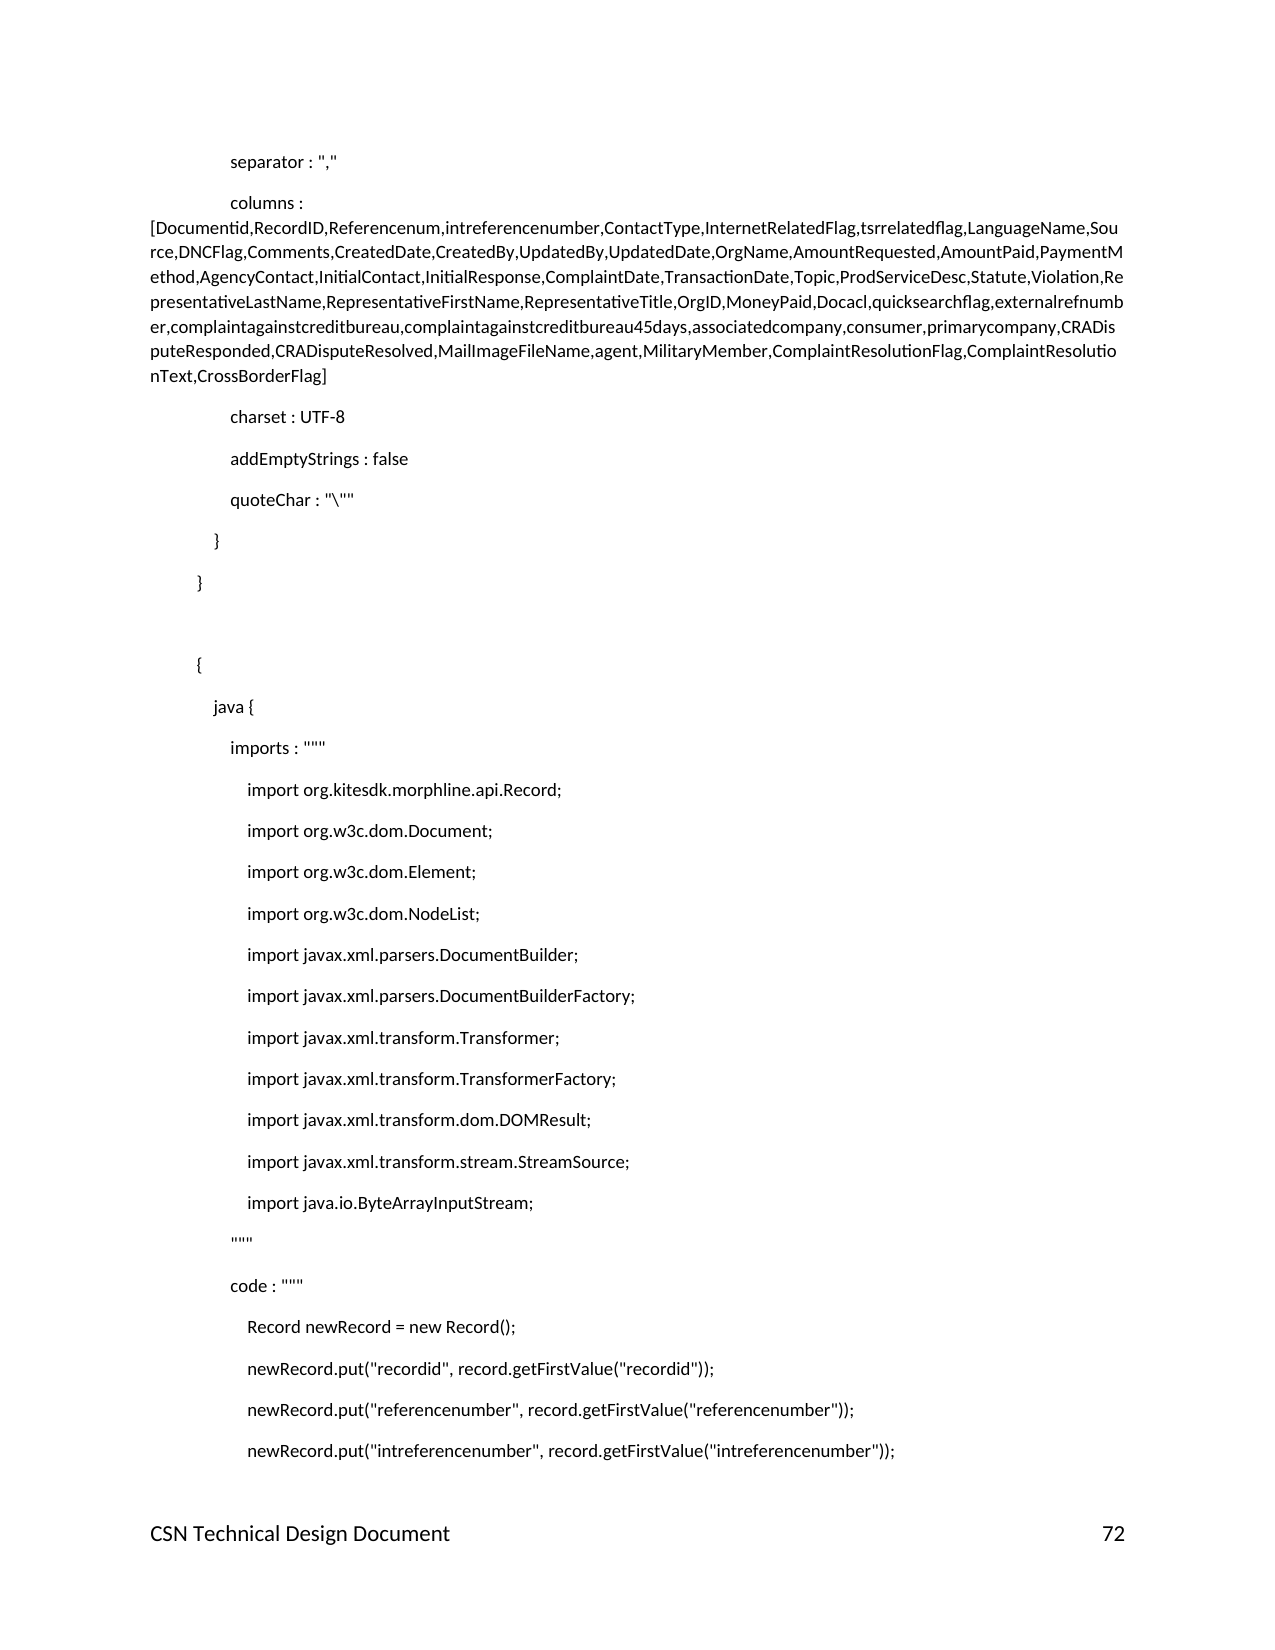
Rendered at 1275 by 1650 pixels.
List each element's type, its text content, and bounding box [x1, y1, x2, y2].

text columns : [Documentid,RecordID,Referencenum,intreferencenumber,ContactType,InternetRelatedFlag,tsrrelatedflag,LanguageName,Source,DNCFlag,Comments,CreatedDate,CreatedBy,UpdatedBy,UpdatedDate,OrgName,AmountRequested,AmountPaid,PaymentMethod,AgencyContact,InitialContact,InitialResponse,ComplaintDate,TransactionDate,Topic,ProdServiceDesc,Statute,Violation,RepresentativeLastName,RepresentativeFirstName,RepresentativeTitle,OrgID,MoneyPaid,Docacl,quicksearchflag,externalrefnumber,complaintagainstcreditbureau,complaintagainstcreditbureau45days,associatedcompany,consumer,primarycompany,CRADisputeResponded,CRADisputeResolved,MailImageFileName,agent,MilitaryMember,ComplaintResolutionFlag,ComplaintResolutionText,CrossBorderFlag] [150, 191, 1125, 387]
text import javax.xml.parsers.DocumentBuilderFactory; [150, 984, 1125, 1007]
text import java.io.ByteArrayInputStream; [150, 1191, 1125, 1214]
text code : """ [150, 1274, 1125, 1297]
text { [150, 654, 1125, 677]
text import javax.xml.transform.stream.StreamSource; [150, 1150, 1125, 1173]
text charset : UTF-8 [150, 406, 1125, 428]
text Record newRecord = new Record(); [150, 1315, 1125, 1338]
text newRecord.put("recordid", record.getFirstValue("recordid")); [150, 1357, 1125, 1379]
text import org.w3c.dom.NodeList; [150, 902, 1125, 925]
text import org.w3c.dom.Document; [150, 819, 1125, 842]
text import javax.xml.transform.TransformerFactory; [150, 1067, 1125, 1090]
text import org.w3c.dom.Element; [150, 860, 1125, 883]
text separator : "," [150, 150, 1125, 173]
text imports : """ [150, 736, 1125, 759]
text import javax.xml.parsers.DocumentBuilder; [150, 943, 1125, 966]
text """ [150, 1233, 1125, 1256]
text } [150, 529, 1125, 552]
text newRecord.put("intreferencenumber", record.getFirstValue("intreferencenumber")); [150, 1439, 1125, 1462]
text addEmptyStrings : false [150, 447, 1125, 470]
text } [150, 571, 1125, 594]
text import org.kitesdk.morphline.api.Record; [150, 778, 1125, 801]
text java { [150, 695, 1125, 718]
text newRecord.put("referencenumber", record.getFirstValue("referencenumber")); [150, 1398, 1125, 1421]
text import javax.xml.transform.dom.DOMResult; [150, 1108, 1125, 1131]
text quoteChar : "\"" [150, 488, 1125, 511]
text import javax.xml.transform.Transformer; [150, 1026, 1125, 1049]
